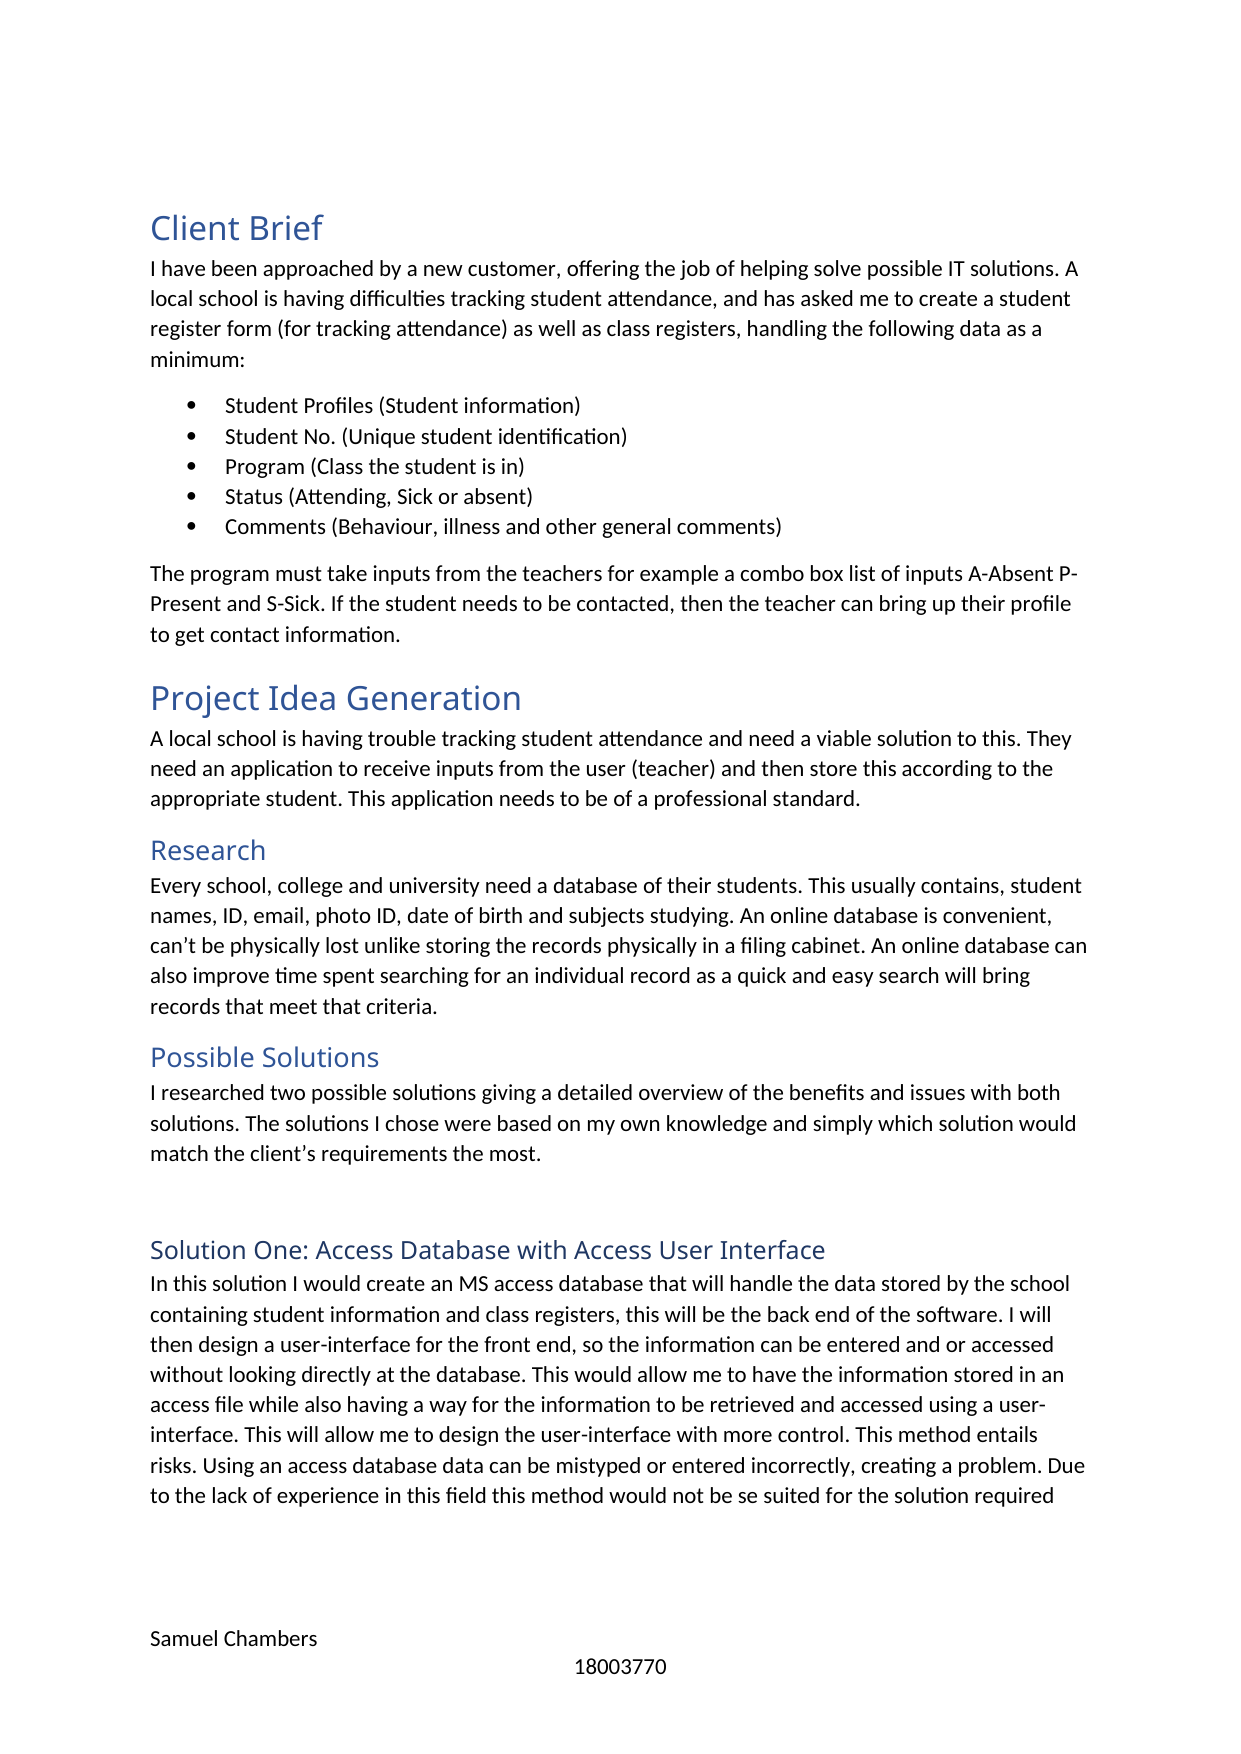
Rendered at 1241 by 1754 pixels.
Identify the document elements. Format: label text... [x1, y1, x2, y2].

list Comments (Behaviour, illness and other general comments) [187, 512, 1090, 541]
list Status (Attending, Sick or absent) [187, 482, 1090, 510]
subtitle Client Brief [150, 205, 1090, 251]
text I researched two possible solutions giving a detailed overview of the benefits and issues with both solutions. The solutions I chose were based on my own knowledge and simply which solution would match the client’s requirements the most. [150, 1078, 1090, 1167]
subtitle Solution One: Access Database with Access User Interface [150, 1233, 1090, 1267]
list Student No. (Unique student identification) [187, 422, 1090, 450]
list Program (Class the student is in) [187, 452, 1090, 480]
list Student Profiles (Student information) [187, 392, 1090, 420]
text A local school is having trouble tracking student attendance and need a viable solution to this. They need an application to receive inputs from the user (teacher) and then store this according to the appropriate student. This application needs to be of a professional standard. [150, 724, 1090, 812]
subtitle Research [150, 831, 1090, 868]
text The program must take inputs from the teachers for example a combo box list of inputs A-Absent P-Present and S-Sick. If the student needs to be contacted, then the teacher can bring up their profile to get contact information. [150, 559, 1090, 648]
text Every school, college and university need a database of their students. This usually contains, student names, ID, email, photo ID, date of birth and subjects studying. An online database is convenient, can’t be physically lost unlike storing the records physically in a filing cabinet. An online database can also improve time spent searching for an individual record as a quick and easy search will bring records that meet that criteria. [150, 871, 1090, 1020]
text In this solution I would create an MS access database that will handle the data stored by the school containing student information and class registers, this will be the back end of the software. I will then design a user-interface for the front end, so the information can be entered and or accessed without looking directly at the database. This would allow me to have the information stored in an access file while also having a way for the information to be retrieved and accessed using a user-interface. This will allow me to design the user-interface with more control. This method entails risks. Using an access database data can be mistyped or entered incorrectly, creating a problem. Due to the lack of experience in this field this method would not be se suited for the solution required [150, 1269, 1090, 1509]
subtitle Project Idea Generation [150, 675, 1090, 720]
text I have been approached by a new customer, offering the job of helping solve possible IT solutions. A local school is having difficulties tracking student attendance, and has asked me to create a student register form (for tracking attendance) as well as class registers, handling the following data as a minimum: [150, 254, 1090, 373]
subtitle Possible Solutions [150, 1039, 1090, 1076]
